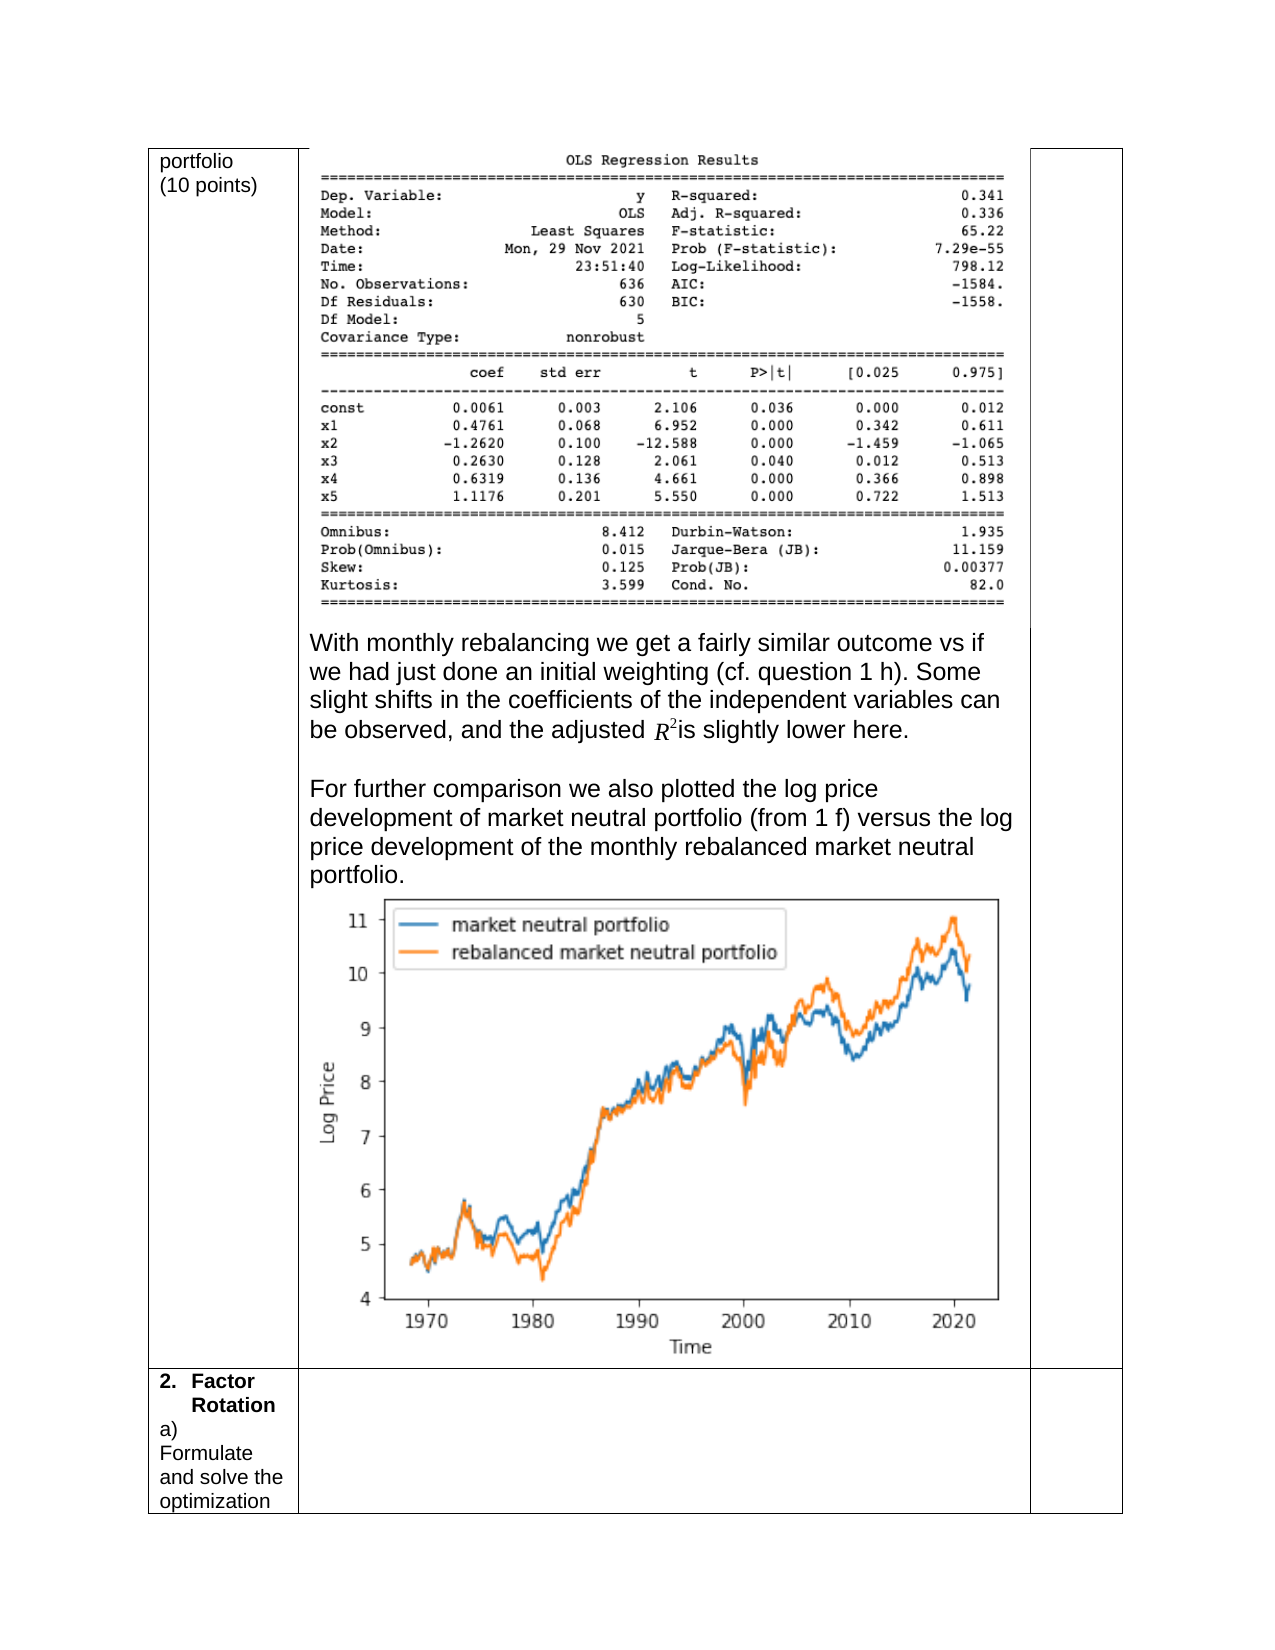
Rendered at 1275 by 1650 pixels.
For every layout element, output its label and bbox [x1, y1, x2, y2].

picture [309, 888, 1009, 1369]
table_cell [299, 1369, 1030, 1513]
table_cell [149, 1369, 298, 1513]
table_cell [299, 149, 1030, 1368]
table_cell [1031, 149, 1122, 1368]
table_cell [149, 149, 298, 1368]
table_cell [1031, 1369, 1122, 1513]
picture [309, 148, 1031, 628]
